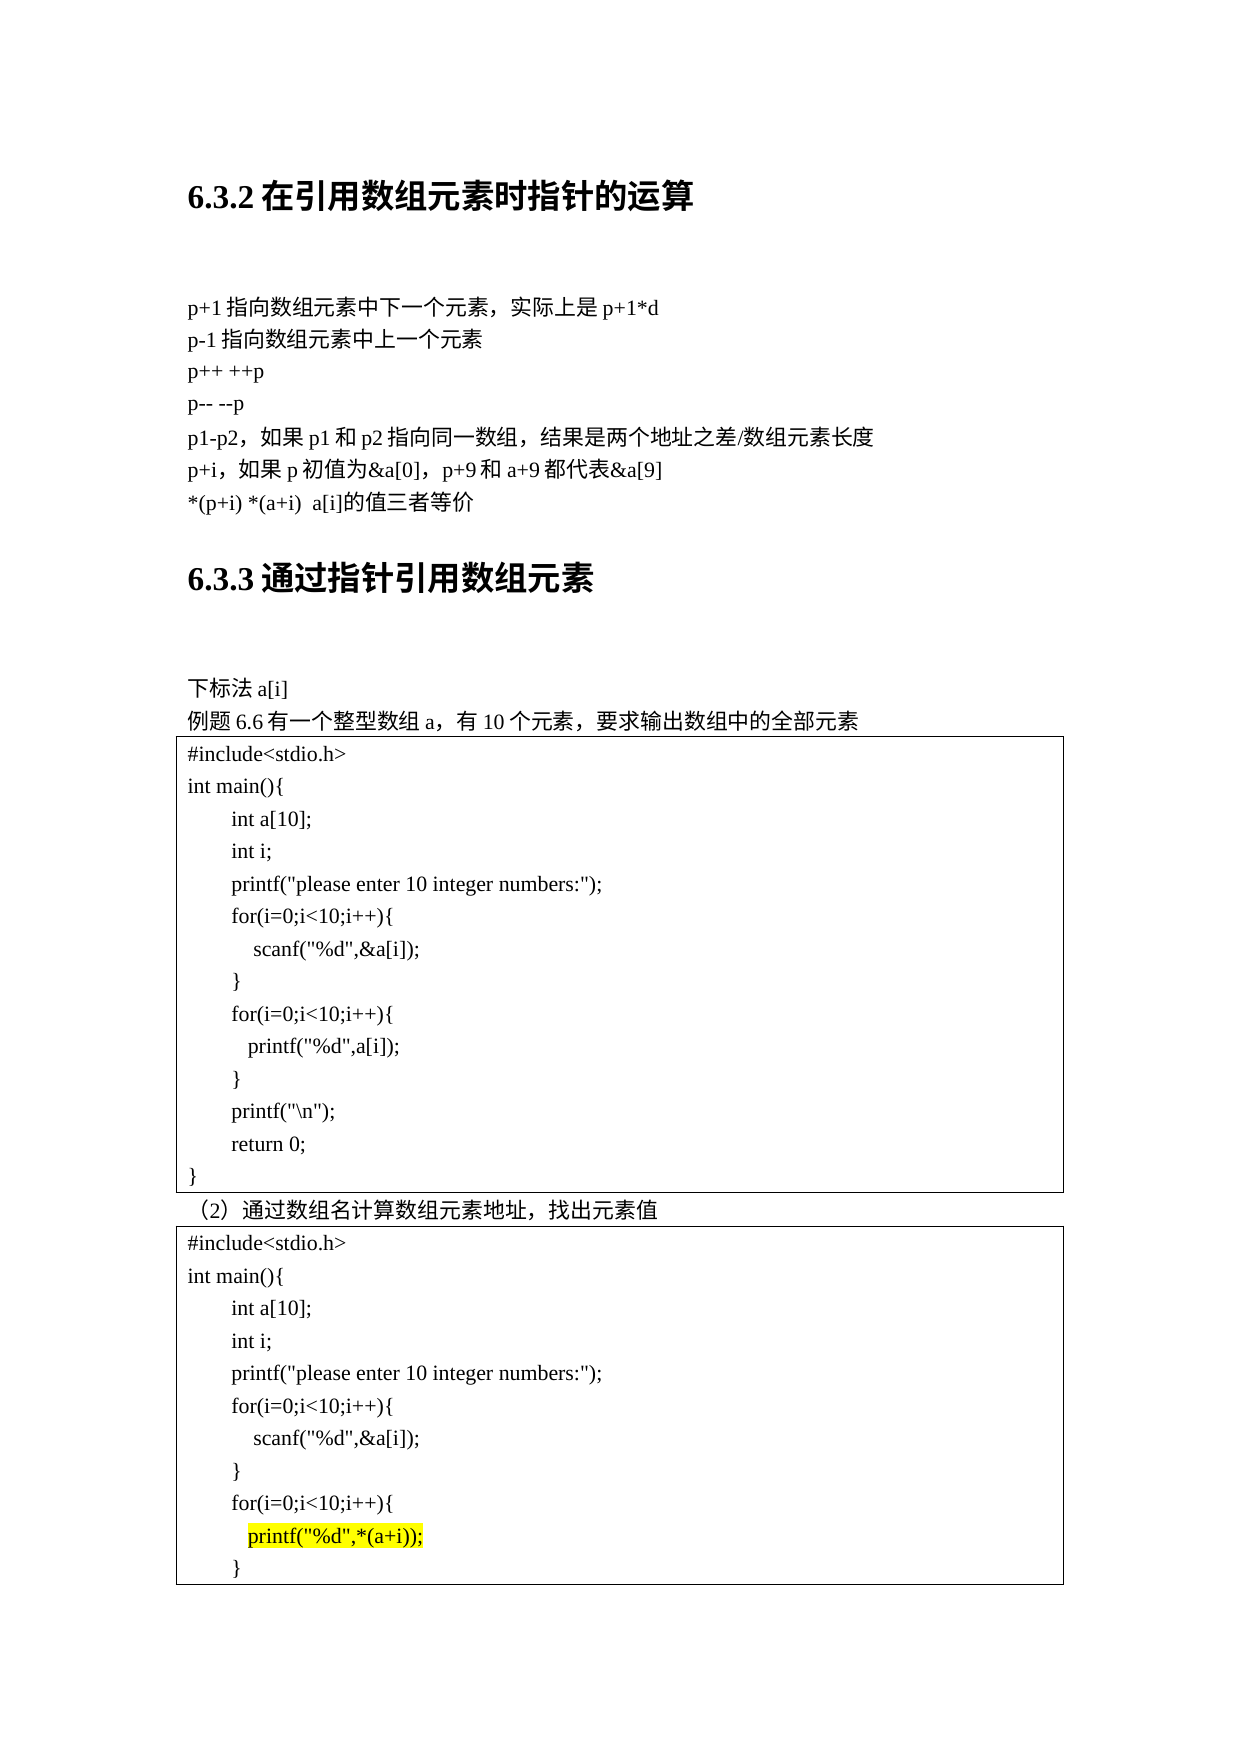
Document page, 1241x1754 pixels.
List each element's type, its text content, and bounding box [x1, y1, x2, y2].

text *(p+i) *(a+i) a[i]的值三者等价 [187, 484, 1053, 517]
text p+1指向数组元素中下一个元素，实际上是p+1*d [187, 289, 1053, 322]
subtitle 6.3.2在引用数组元素时指针的运算 [187, 162, 1053, 227]
text 例题6.6有一个整型数组a，有10个元素，要求输出数组中的全部元素 [187, 703, 1053, 736]
subtitle 6.3.3通过指针引用数组元素 [187, 544, 1053, 609]
text p-1指向数组元素中上一个元素 [187, 322, 1053, 354]
text （2）通过数组名计算数组元素地址，找出元素值 [187, 1193, 1053, 1226]
text p+i，如果p初值为&a[0]，p+9和a+9都代表&a[9] [187, 452, 1053, 484]
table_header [177, 1227, 1063, 1584]
text p1-p2，如果p1和p2指向同一数组，结果是两个地址之差/数组元素长度 [187, 419, 1053, 452]
text p++ ++p [187, 354, 1053, 387]
table_header #include<stdio.h> int main(){ int a[10]; int i; printf("please enter 10 integer numbers:"); for(i=0;i<10;i++){ scanf("%d",&a[i]); } for(i=0;i<10;i++){ printf("%d",a[i]); } printf("\n"); return 0; } [177, 737, 1063, 1192]
text p-- --p [187, 387, 1053, 419]
text 下标法a[i] [187, 671, 1053, 703]
